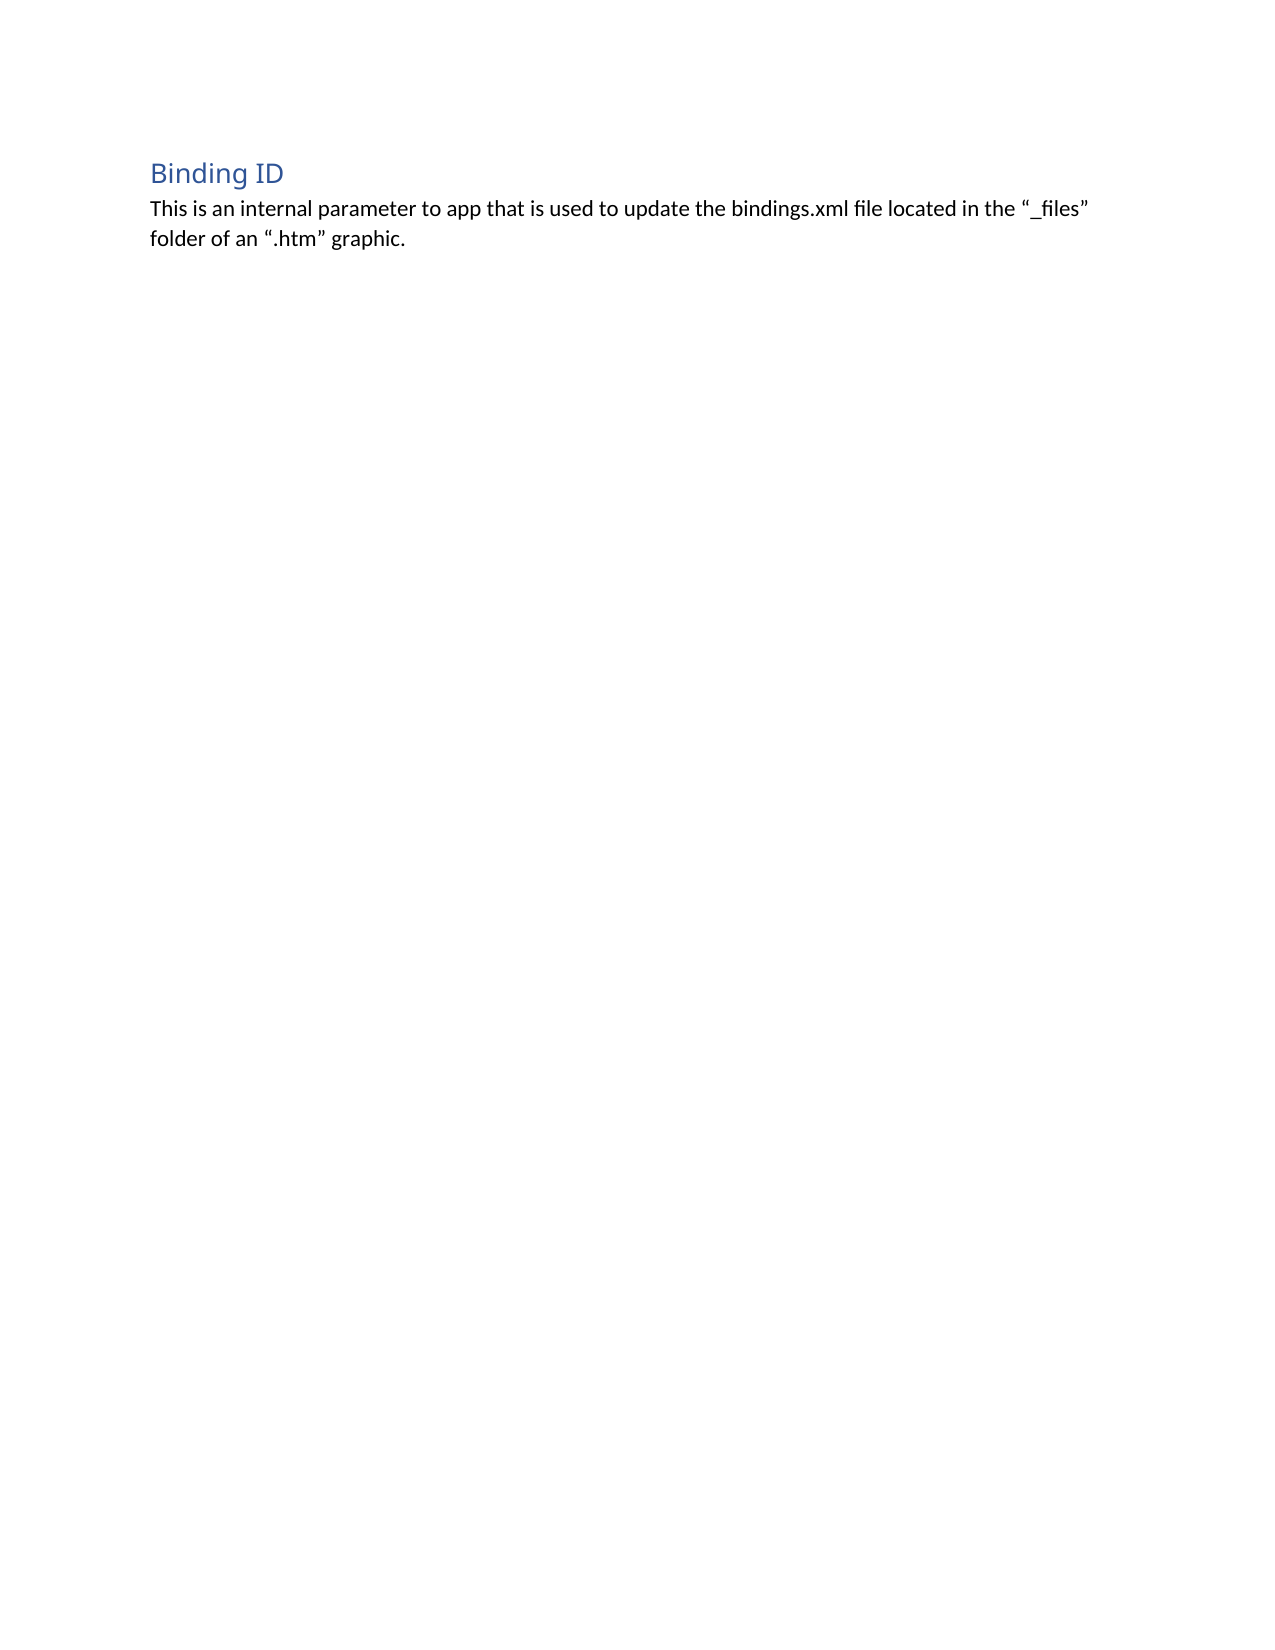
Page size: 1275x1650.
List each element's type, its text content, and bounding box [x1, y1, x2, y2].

text This is an internal parameter to app that is used to update the bindings.xml file located in the “_files” folder of an “.htm” graphic. [150, 194, 1125, 252]
subtitle Binding ID [150, 154, 1125, 191]
